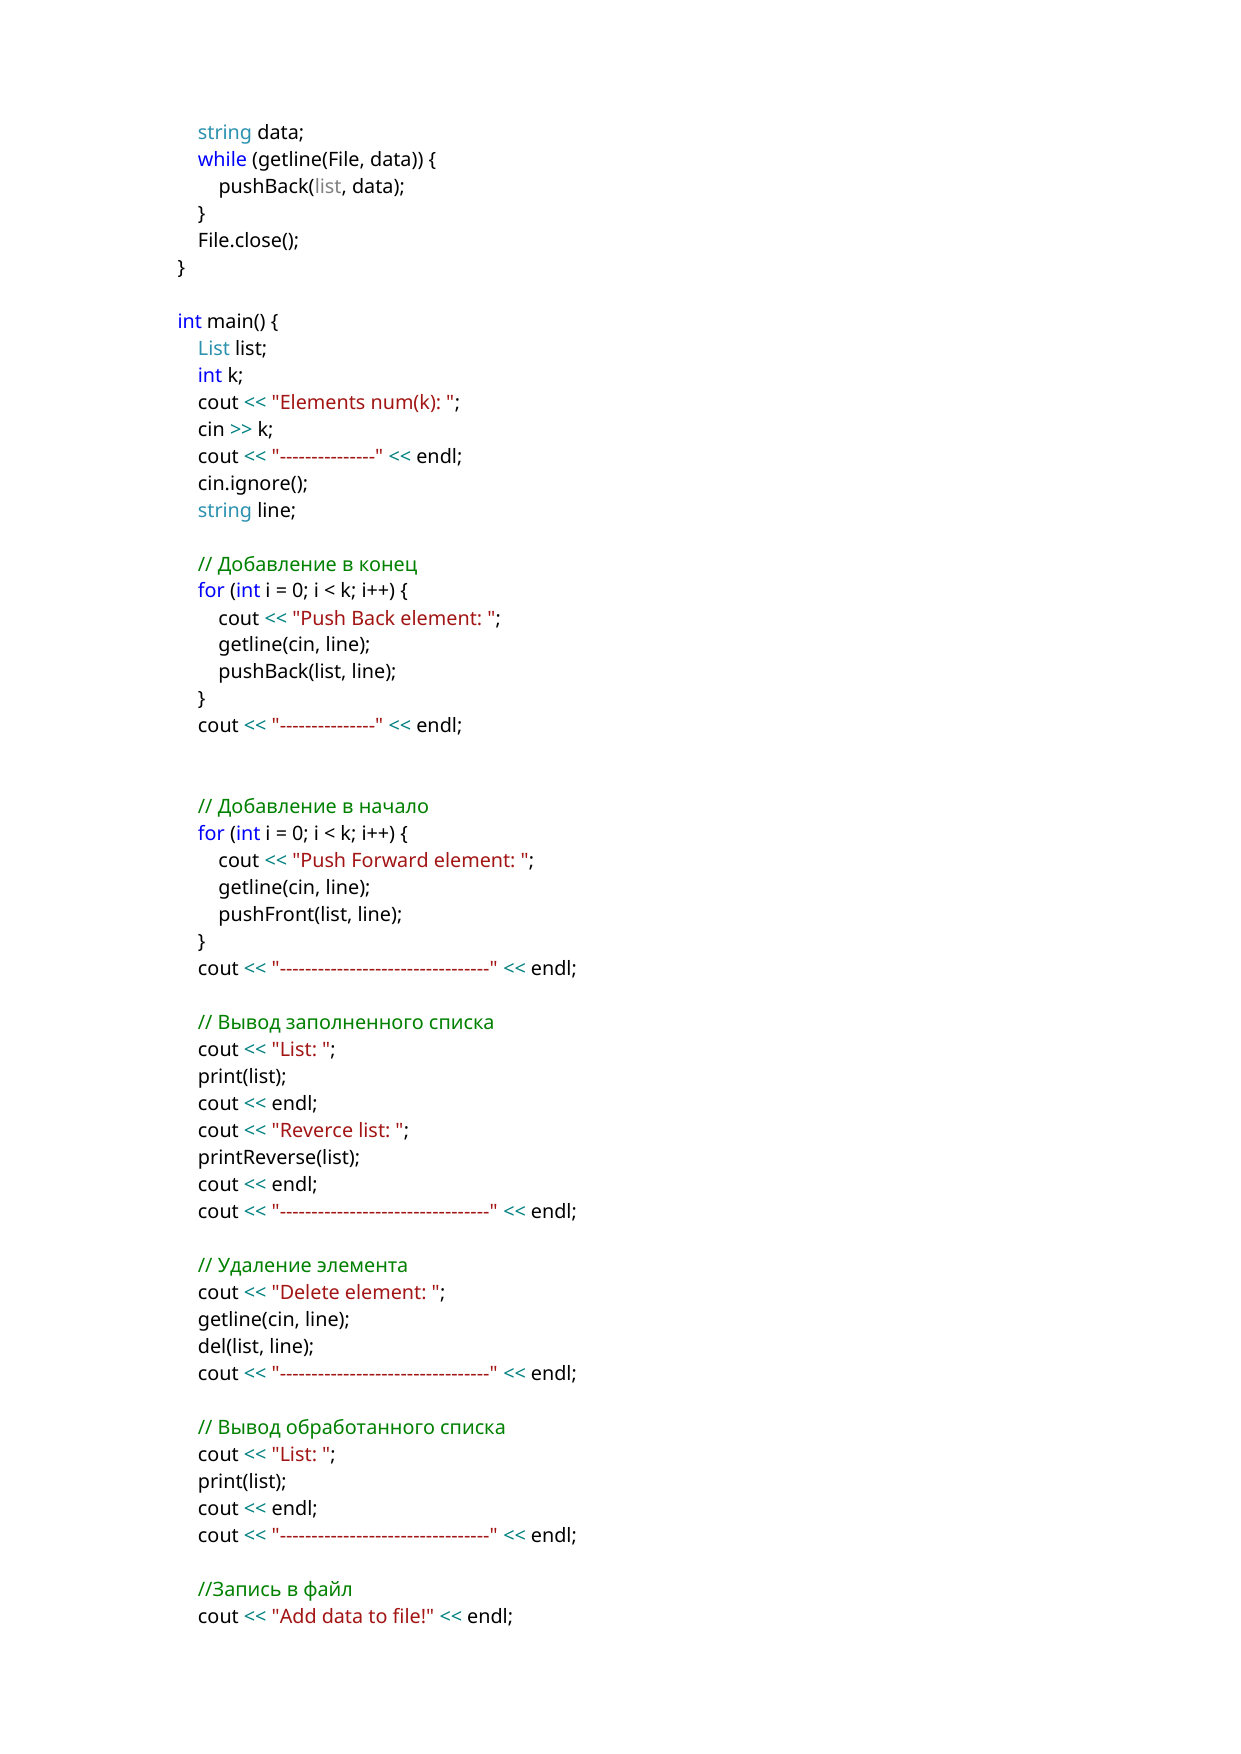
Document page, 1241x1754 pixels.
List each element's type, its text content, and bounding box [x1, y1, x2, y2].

text cout << endl; [177, 1170, 1152, 1197]
text cout << "---------------------------------" << endl; [177, 1359, 1152, 1386]
text pushBack(list, data); [177, 172, 1152, 199]
text cout << "Push Forward element: "; [177, 847, 1152, 873]
text cout << "Add data to file!" << endl; [177, 1602, 1152, 1629]
text cout << endl; [177, 1089, 1152, 1116]
text // Добавление в конец [177, 550, 1152, 577]
text int k; [177, 361, 1152, 388]
text printReverse(list); [177, 1143, 1152, 1170]
text cout << "Reverce list: "; [177, 1116, 1152, 1143]
text cout << "Delete element: "; [177, 1278, 1152, 1305]
text // Вывод заполненного списка [177, 1008, 1152, 1035]
text getline(cin, line); [177, 873, 1152, 901]
text cout << "Elements num(k): "; [177, 388, 1152, 415]
text del(list, line); [177, 1332, 1152, 1359]
text pushBack(list, line); [177, 658, 1152, 685]
text int main() { [177, 307, 1152, 334]
text // Вывод обработанного списка [177, 1413, 1152, 1440]
text //Запись в файл [177, 1575, 1152, 1602]
text cout << "---------------" << endl; [177, 442, 1152, 469]
text cout << "---------------" << endl; [177, 712, 1152, 739]
text cout << "List: "; [177, 1440, 1152, 1467]
text cin >> k; [177, 415, 1152, 442]
text cin.ignore(); [177, 469, 1152, 496]
text } [177, 199, 1152, 226]
text File.close(); [177, 226, 1152, 253]
text string data; [177, 118, 1152, 145]
text cout << "---------------------------------" << endl; [177, 1197, 1152, 1224]
text getline(cin, line); [177, 1305, 1152, 1332]
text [177, 1521, 1152, 1548]
text List list; [177, 334, 1152, 361]
text cout << "---------------------------------" << endl; [177, 954, 1152, 981]
text } [177, 253, 1152, 280]
text cout << "List: "; [177, 1035, 1152, 1062]
text print(list); [177, 1062, 1152, 1089]
text print(list); [177, 1467, 1152, 1494]
text pushFront(list, line); [177, 901, 1152, 927]
text } [177, 927, 1152, 954]
text cout << "Push Back element: "; [177, 604, 1152, 631]
text string line; [177, 496, 1152, 523]
text } [177, 685, 1152, 712]
text getline(cin, line); [177, 631, 1152, 658]
text for (int i = 0; i < k; i++) { [177, 819, 1152, 847]
text // Удаление элемента [177, 1251, 1152, 1278]
text while (getline(File, data)) { [177, 145, 1152, 172]
text for (int i = 0; i < k; i++) { [177, 577, 1152, 604]
text // Добавление в начало [177, 793, 1152, 819]
text cout << endl; [177, 1494, 1152, 1521]
